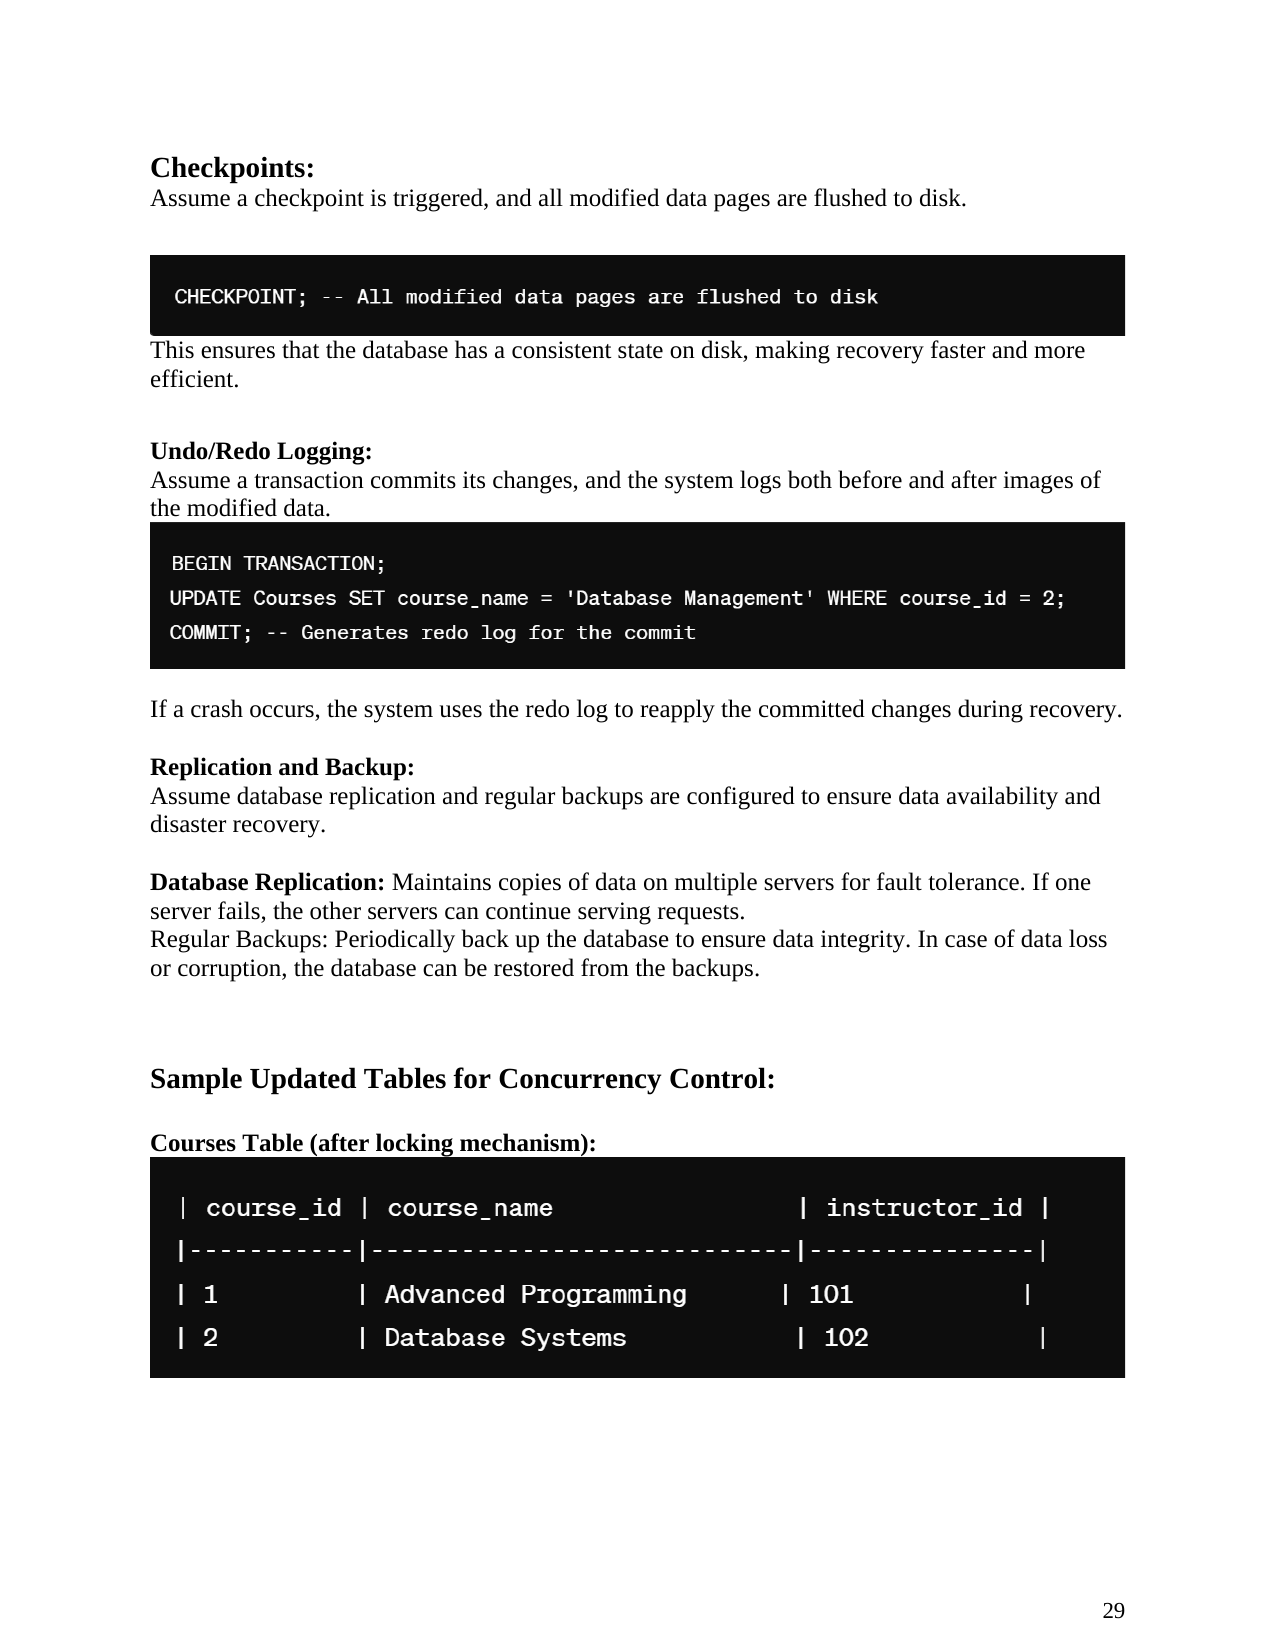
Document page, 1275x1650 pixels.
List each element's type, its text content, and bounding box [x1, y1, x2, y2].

picture [150, 1157, 1125, 1378]
text Undo/Redo Logging: [150, 436, 1125, 465]
text Checkpoints: [150, 150, 1125, 183]
text Assume a checkpoint is triggered, and all modified data pages are flushed to disk. [150, 183, 1125, 212]
text This ensures that the database has a consistent state on disk, making recovery faster and more efficient. [150, 336, 1125, 393]
text Replication and Backup: [150, 752, 1125, 781]
text Sample Updated Tables for Concurrency Control: [150, 1061, 1125, 1095]
picture [150, 522, 1125, 669]
text Assume a transaction commits its changes, and the system logs both before and after images of the modified data. [150, 465, 1125, 522]
text Database Replication: Maintains copies of data on multiple servers for fault tolerance. If one server fails, the other servers can continue serving requests. [150, 867, 1125, 924]
text If a crash occurs, the system uses the redo log to reapply the committed changes during recovery. [150, 694, 1125, 723]
picture [150, 255, 1125, 336]
text Assume database replication and regular backups are configured to ensure data availability and disaster recovery. [150, 781, 1125, 838]
text Regular Backups: Periodically back up the database to ensure data integrity. In case of data loss or corruption, the database can be restored from the backups. [150, 924, 1125, 982]
text Courses Table (after locking mechanism): [150, 1128, 1125, 1157]
